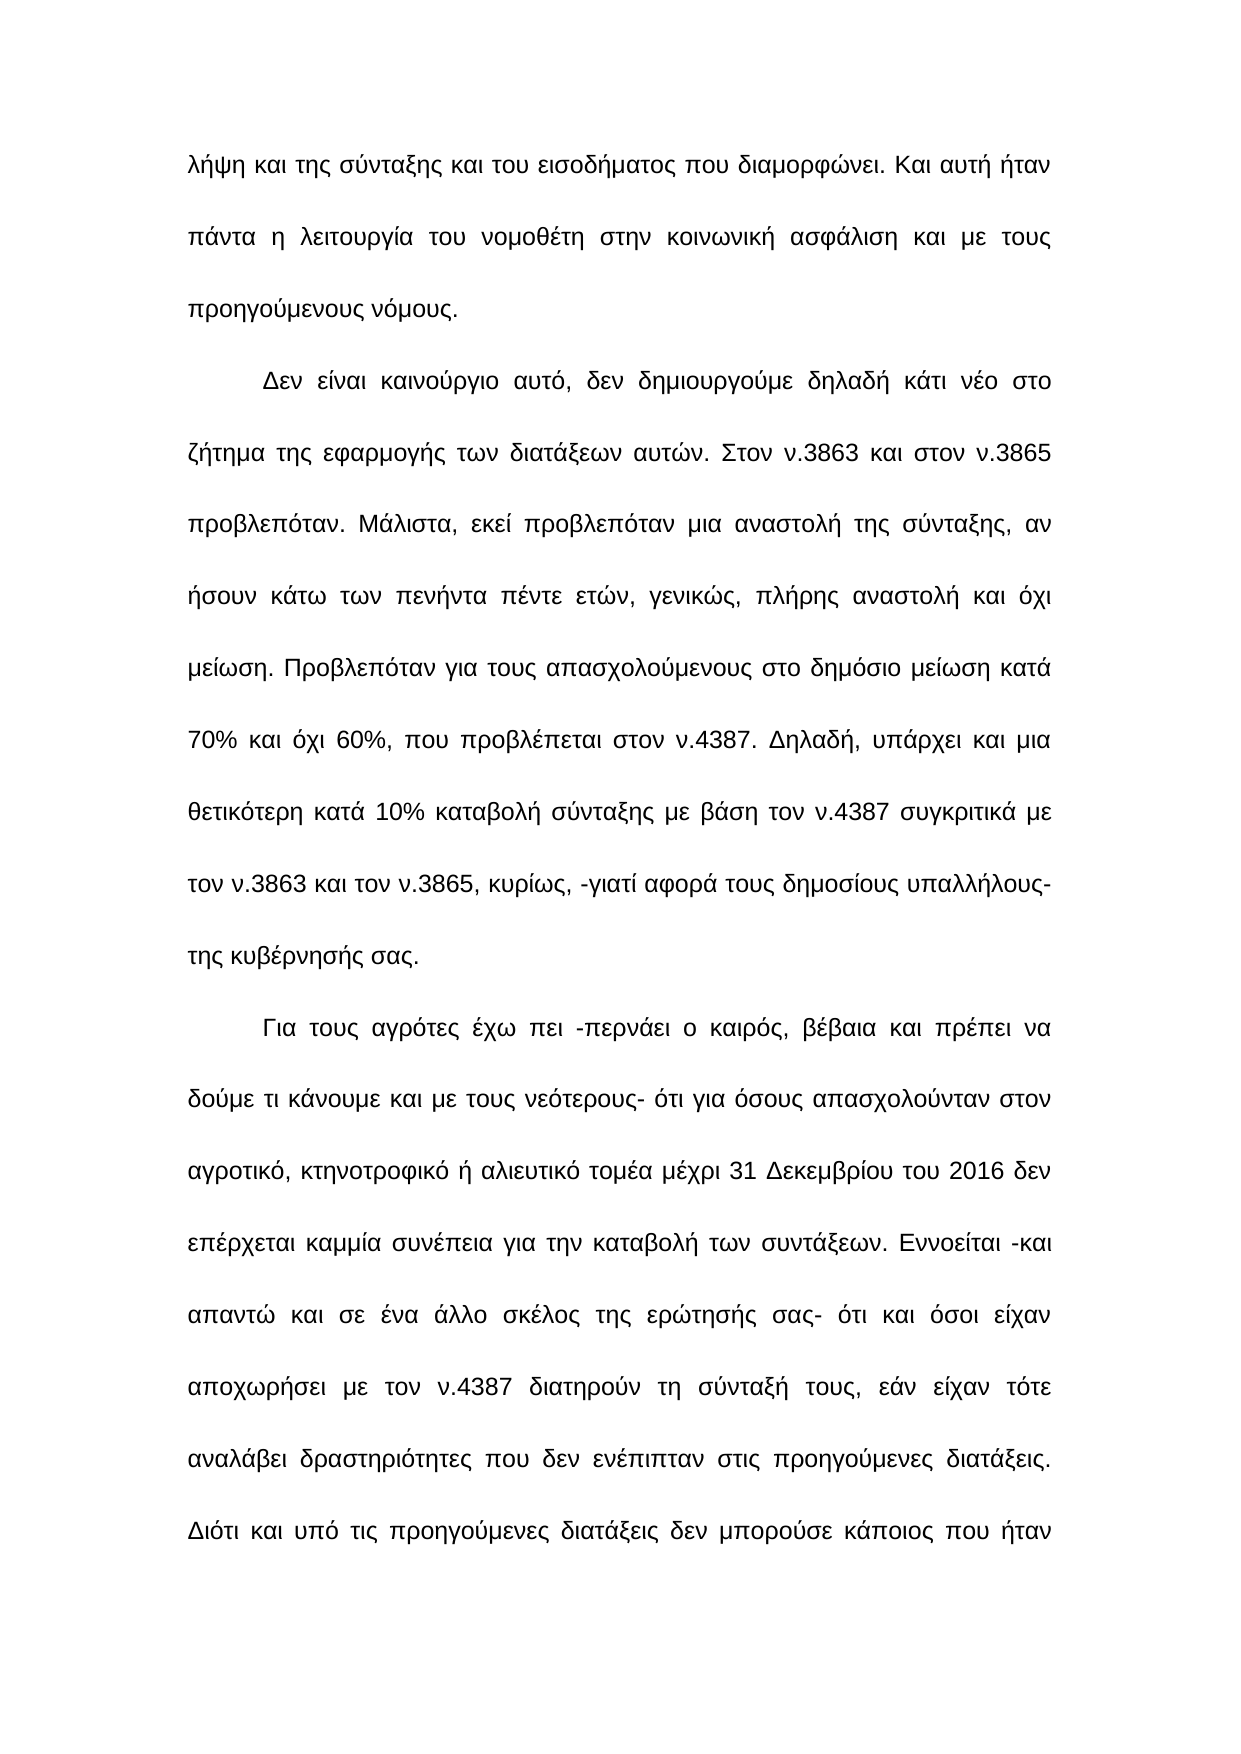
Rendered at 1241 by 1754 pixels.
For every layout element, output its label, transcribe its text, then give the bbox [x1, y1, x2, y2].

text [187, 1012, 1053, 1544]
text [187, 150, 1053, 322]
text Δεν είναι καινούργιο αυτό, δεν δημιουργούμε δηλαδή κάτι νέο στο ζήτημα της εφαρμογής των διατάξεων αυτών. Στον ν.3863 και στον ν.3865 προβλεπόταν. Μάλιστα, εκεί προβλεπόταν μια αναστολή της σύνταξης, αν ήσουν κάτω των πενήντα πέντε ετών, γενικώς, πλήρης αναστολή και όχι μείωση. Προβλεπόταν για τους απασχολούμενους στο δημόσιο μείωση κατά 70% και όχι 60%, που προβλέπεται στον ν.4387. Δηλαδή, υπάρχει και μια θετικότερη κατά 10% καταβολή σύνταξης με βάση τον ν.4387 συγκριτικά με τον ν.3863 και τον ν.3865, κυρίως, -γιατί αφορά τους δημοσίους υπαλλήλους- της κυβέρνησής σας. [187, 366, 1053, 969]
